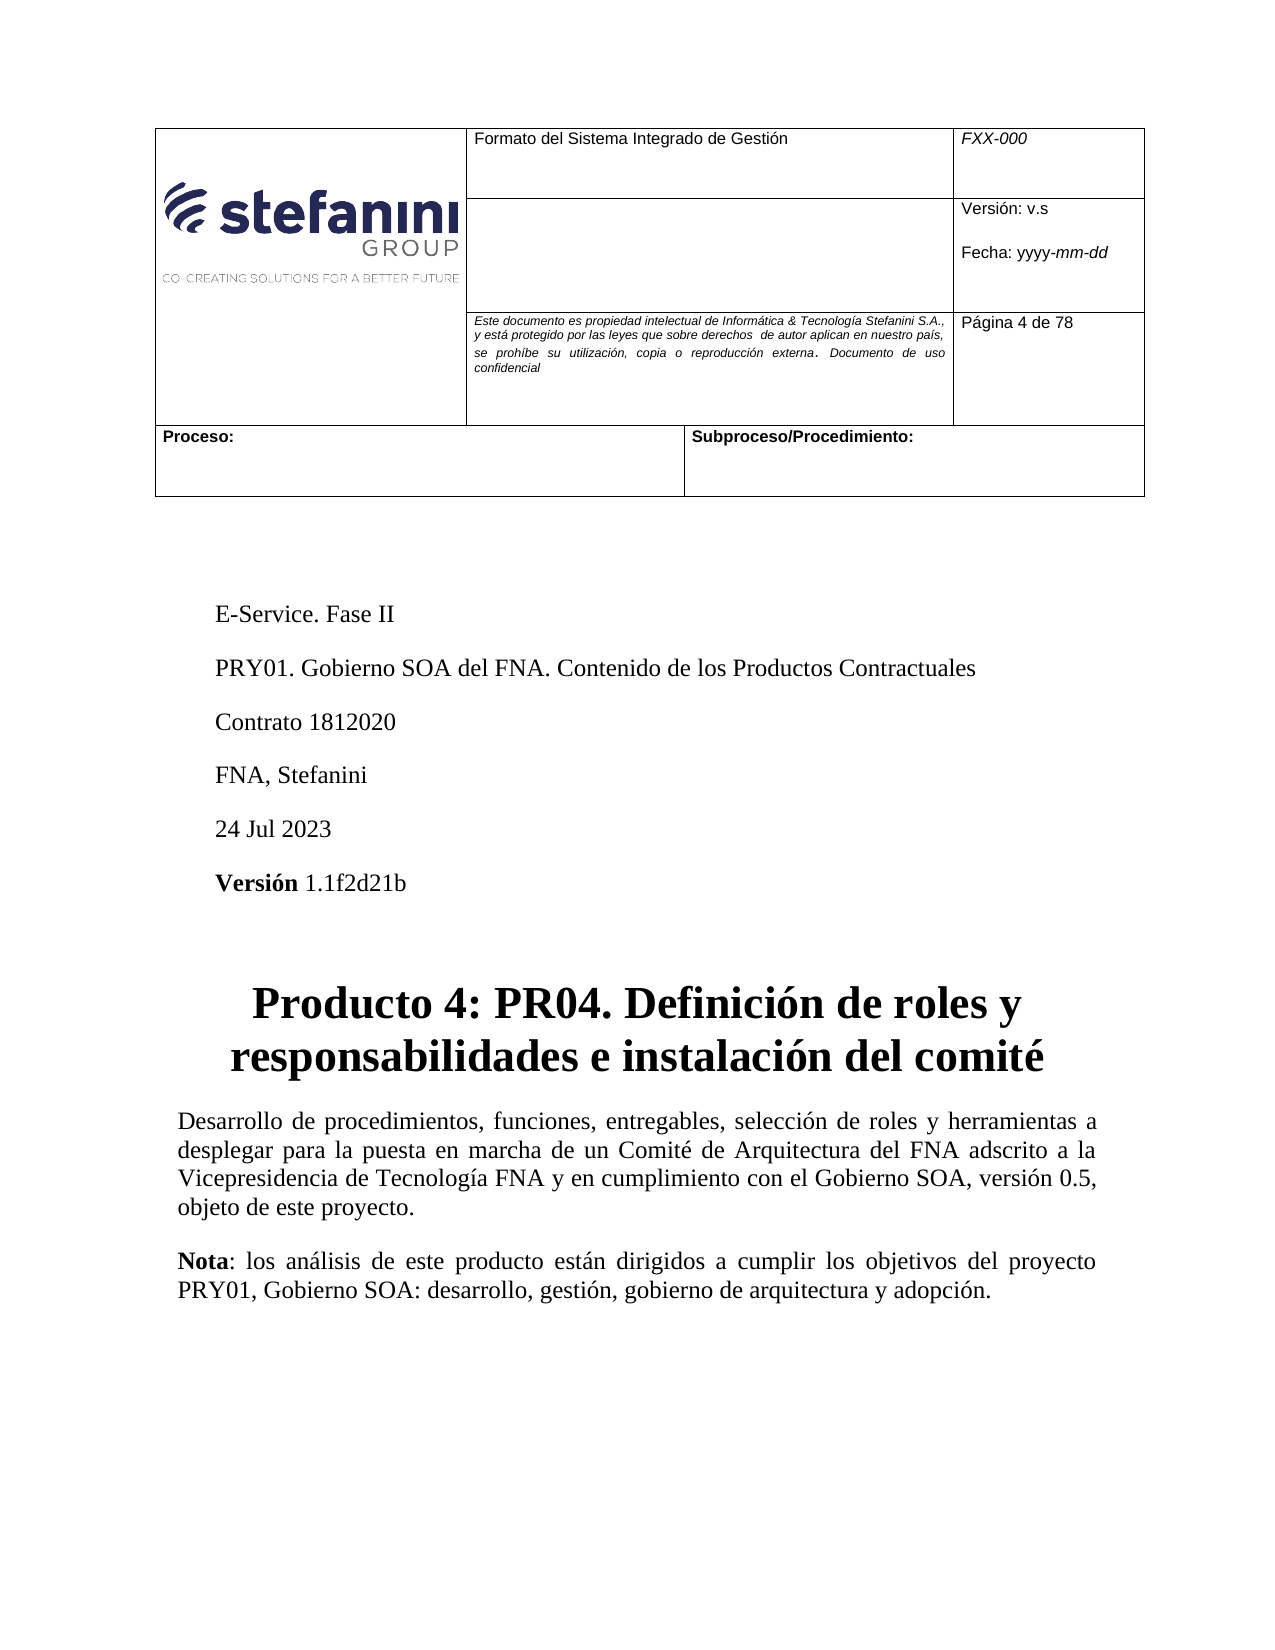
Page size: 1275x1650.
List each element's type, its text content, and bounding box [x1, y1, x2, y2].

text Versión 1.1f2d21b [215, 868, 1060, 897]
text PRY01. Gobierno SOA del FNA. Contenido de los Productos Contractuales [215, 653, 1060, 682]
text Nota: los análisis de este producto están dirigidos a cumplir los objetivos del proyecto PRY01, Gobierno SOA: desarrollo, gestión, gobierno de arquitectura y adopción. [177, 1246, 1098, 1303]
text E-Service. Fase II [215, 599, 1060, 628]
text Desarrollo de procedimientos, funciones, entregables, selección de roles y herramientas a desplegar para la puesta en marcha de un Comité de Arquitectura del FNA adscrito a la Vicepresidencia de Tecnología FNA y en cumplimiento con el Gobierno SOA, versión 0.5, objeto de este proyecto. [177, 1106, 1098, 1221]
picture [162, 182, 460, 286]
text Contrato 1812020 [215, 707, 1060, 736]
text FNA, Stefanini [215, 761, 1060, 789]
text 24 Jul 2023 [215, 814, 1060, 843]
subtitle Producto 4: PR04. Definición de roles y responsabilidades e instalación del comité [177, 976, 1098, 1081]
